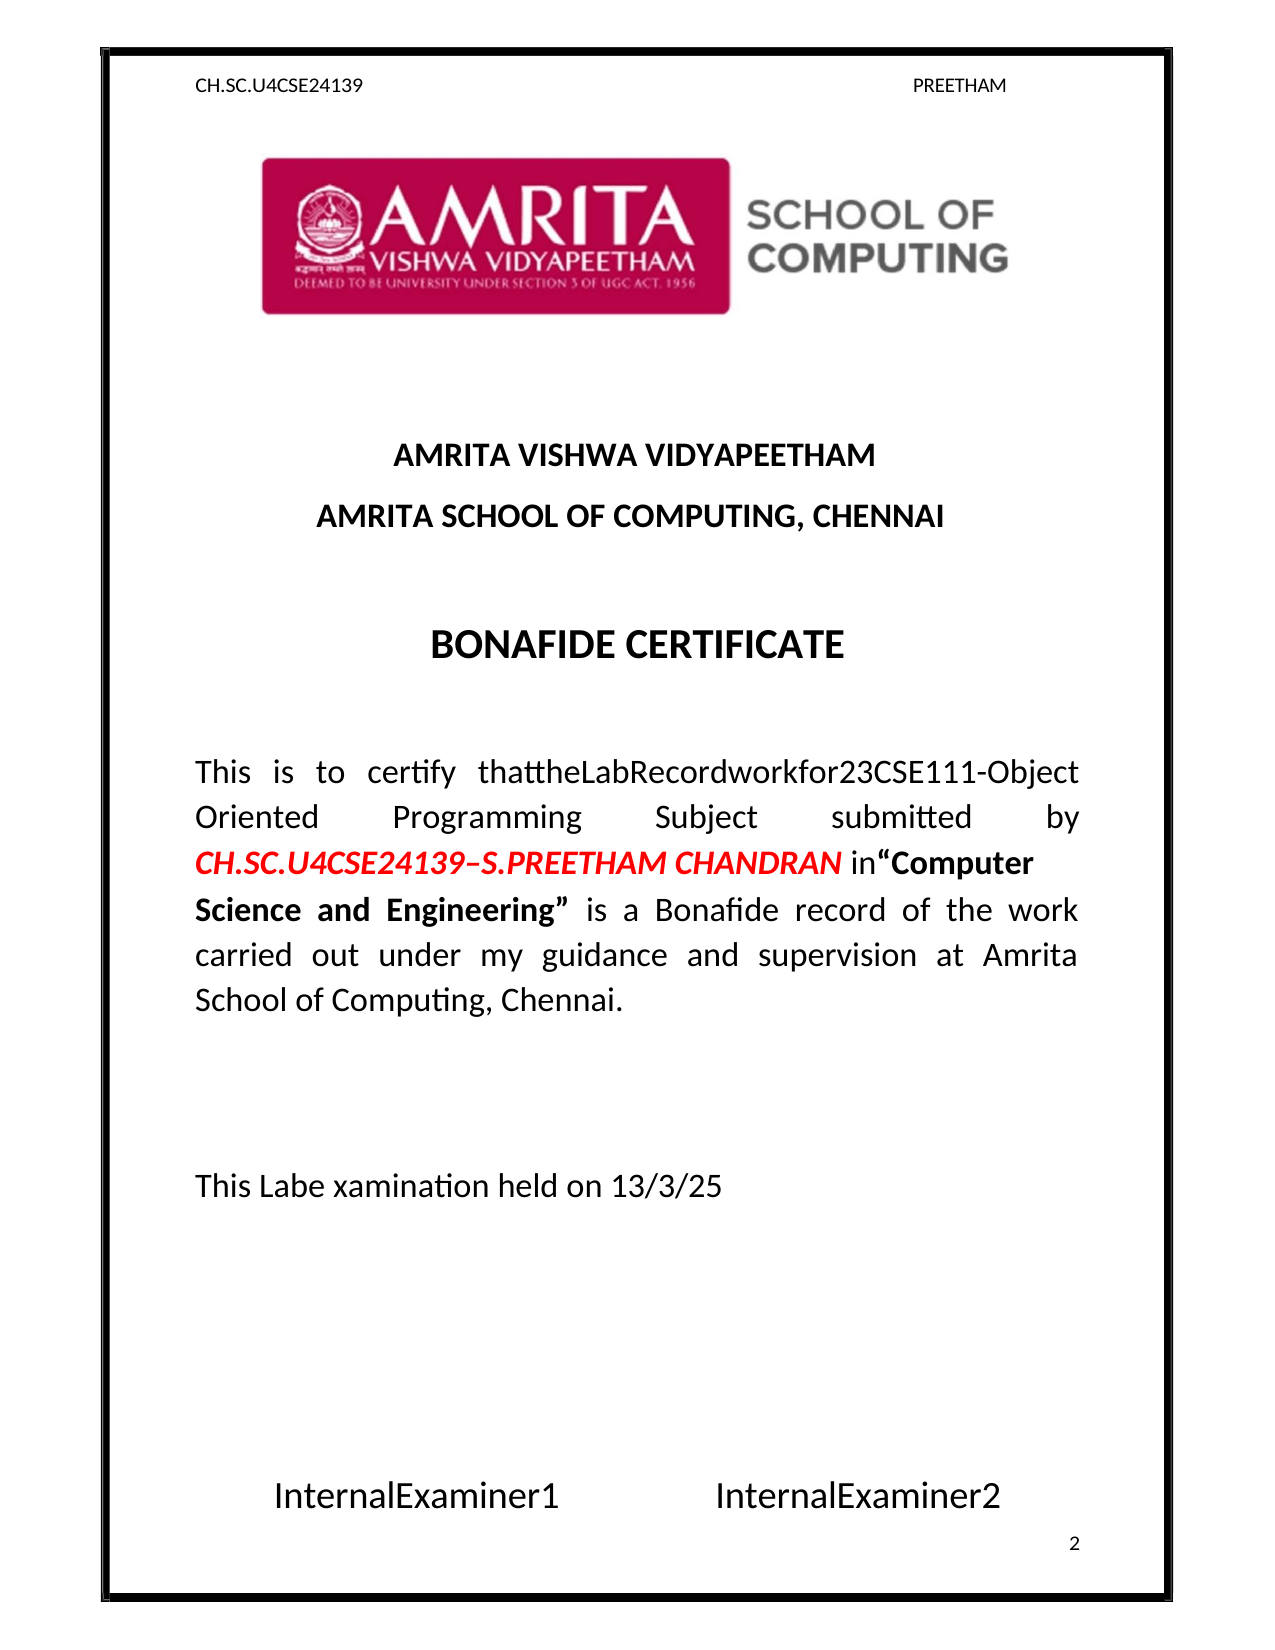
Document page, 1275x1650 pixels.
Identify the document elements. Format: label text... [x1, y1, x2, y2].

picture [260, 153, 1011, 320]
text This is to certify thattheLabRecordworkfor23CSE111-Object Oriented Programming Subject submitted by CH.SC.U4CSE24139–S.PREETHAM CHANDRAN in“Computer [195, 750, 1080, 883]
text AMRITA VISHWA VIDYAPEETHAM AMRITA SCHOOL OF COMPUTING, CHENNAI [316, 433, 992, 536]
text BONAFIDE CERTIFICATE [263, 616, 1012, 669]
text InternalExaminer1 InternalExaminer2 [112, 1471, 1162, 1518]
text Science and Engineering” is a Bonafide record of the work carried out under my guidance and supervision at Amrita School of Computing, Chennai. [195, 887, 1079, 1020]
picture [102, 1593, 1164, 1602]
picture [100, 47, 1164, 56]
text This Labe xamination held on 13/3/25 [195, 1164, 1162, 1206]
